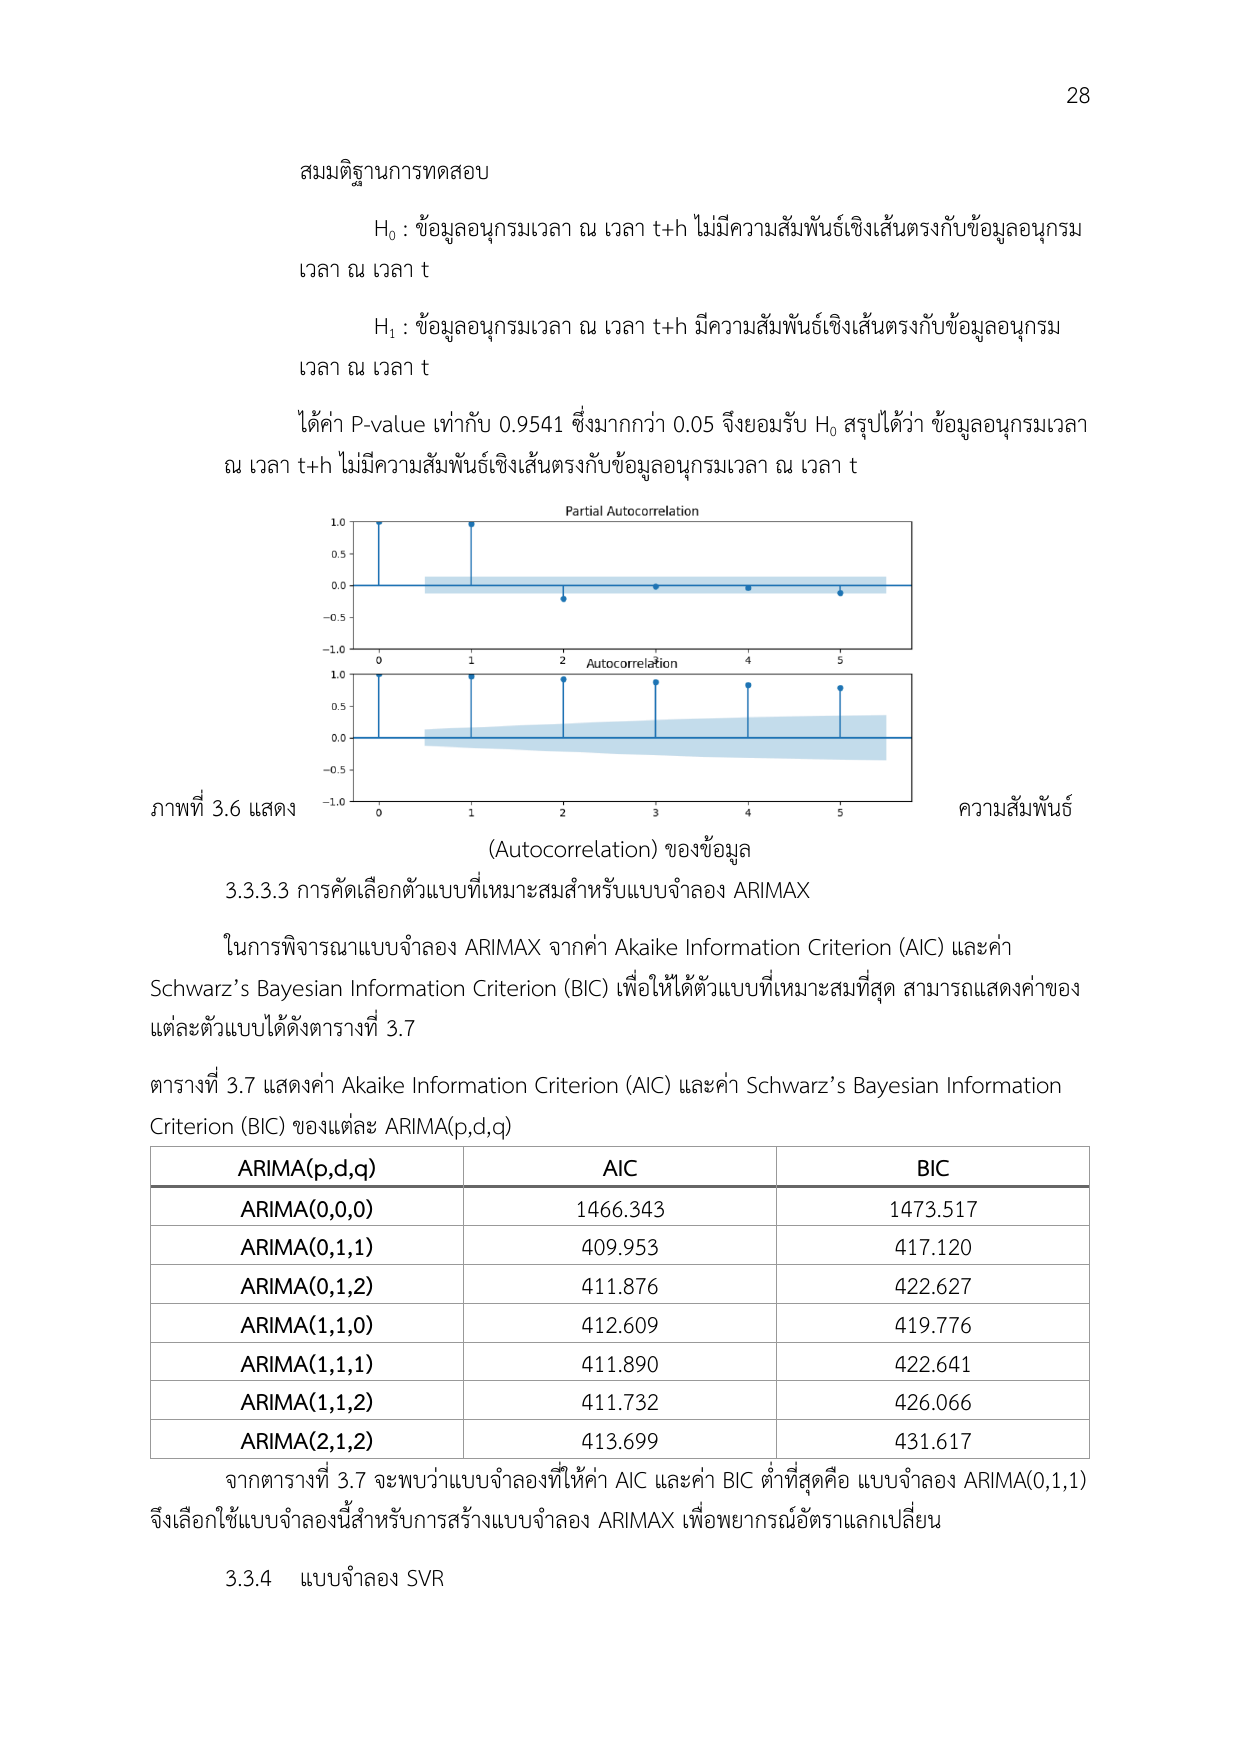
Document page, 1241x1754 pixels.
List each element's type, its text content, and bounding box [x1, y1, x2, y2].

table_cell 411.732 [464, 1381, 776, 1419]
table_cell 411.876 [464, 1265, 776, 1303]
subtitle ภาพที่ 3.6 แสดงความสัมพันธ์ (Autocorrelation) ของข้อมูล [150, 787, 1090, 866]
table_cell 1473.517 [777, 1188, 1089, 1225]
text ในการพิจารณาแบบจำลอง ARIMAX จากค่า Akaike Information Criterion (AIC) และค่า Schwarz’s Bayesian Information Criterion (BIC) เพื่อให้ได้ตัวแบบที่เหมาะสมที่สุด สามารถแสดงค่าของแต่ละตัวแบบได้ดังตารางที่ 3.7 [150, 926, 1090, 1045]
text 3.3.3.3 การคัดเลือกตัวแบบที่เหมาะสมสำหรับแบบจำลอง ARIMAX [150, 869, 1090, 906]
table_cell ARIMA(1,1,0) [151, 1304, 463, 1342]
picture [315, 498, 922, 821]
table_cell 413.699 [464, 1420, 776, 1458]
table_cell 431.617 [777, 1420, 1089, 1458]
table_cell ARIMA(1,1,2) [151, 1381, 463, 1419]
text จากตารางที่ 3.7 จะพบว่าแบบจำลองที่ให้ค่า AIC และค่า BIC ต่ำที่สุดคือ แบบจำลอง ARIMA(0,1,1) จึงเลือกใช้แบบจำลองนี้สำหรับการสร้างแบบจำลอง ARIMAX เพื่อพยากรณ์อัตราแลกเปลี่ยน [150, 1459, 1090, 1537]
table_cell ARIMA(0,1,1) [151, 1226, 463, 1264]
table_cell 426.066 [777, 1381, 1089, 1419]
table_cell 409.953 [464, 1226, 776, 1264]
table_cell 422.627 [777, 1265, 1089, 1303]
table_cell 412.609 [464, 1304, 776, 1342]
table_cell 422.641 [777, 1343, 1089, 1380]
table_cell ARIMA(0,1,2) [151, 1265, 463, 1303]
subtitle ตารางที่ 3.7 แสดงค่า Akaike Information Criterion (AIC) และค่า Schwarz’s Bayesian Information Criterion (BIC) ของแต่ละ ARIMA(p,d,q) [150, 1064, 1090, 1143]
table_header ARIMA(p,d,q) [151, 1147, 463, 1184]
text สมมติฐานการทดสอบ [225, 150, 1090, 188]
table_cell ARIMA(1,1,1) [151, 1343, 463, 1380]
table_cell ARIMA(0,0,0) [151, 1188, 463, 1225]
table_cell 417.120 [777, 1226, 1089, 1264]
table_cell 419.776 [777, 1304, 1089, 1342]
table_cell 1466.343 [464, 1188, 776, 1225]
table_cell ARIMA(2,1,2) [151, 1420, 463, 1458]
text H1 : ข้อมูลอนุกรมเวลา ณ เวลา t+h มีความสัมพันธ์เชิงเส้นตรงกับข้อมูลอนุกรมเวลา ณ เวลา t [299, 305, 1090, 383]
text H0 : ข้อมูลอนุกรมเวลา ณ เวลา t+h ไม่มีความสัมพันธ์เชิงเส้นตรงกับข้อมูลอนุกรมเวลา ณ เวลา t [299, 207, 1090, 286]
text ได้ค่า P-value เท่ากับ 0.9541 ซึ่งมากกว่า 0.05 จึงยอมรับ H0 สรุปได้ว่า ข้อมูลอนุกรมเวลา ณ เวลา t+h ไม่มีความสัมพันธ์เชิงเส้นตรงกับข้อมูลอนุกรมเวลา ณ เวลา t [224, 403, 1090, 481]
table_header AIC [464, 1147, 776, 1184]
text 3.3.4 แบบจำลอง SVR [150, 1557, 1090, 1594]
table_header BIC [777, 1147, 1089, 1184]
table_cell 411.890 [464, 1343, 776, 1380]
